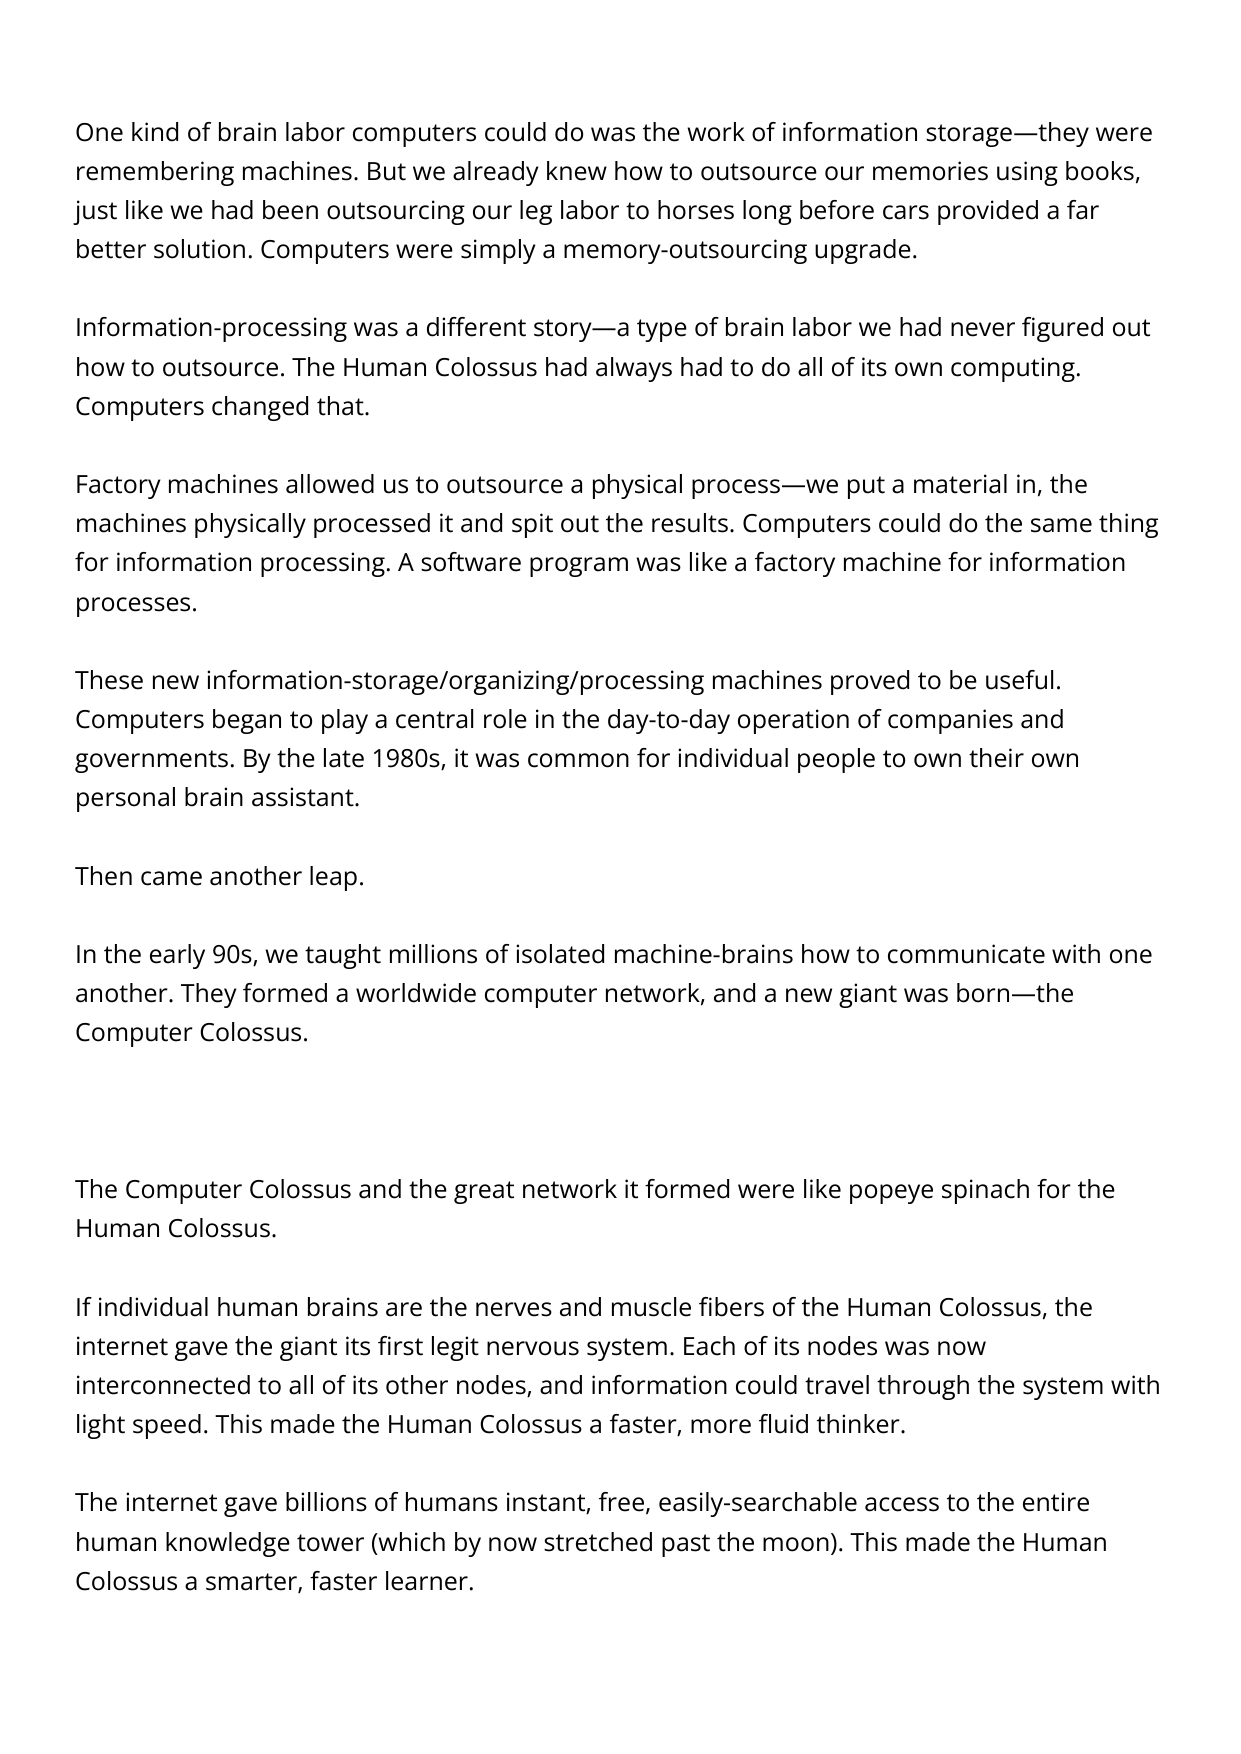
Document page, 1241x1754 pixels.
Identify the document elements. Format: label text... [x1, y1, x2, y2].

text These new information-storage/organizing/processing machines proved to be useful. Computers began to play a central role in the day-to-day operation of companies and governments. By the late 1980s, it was common for individual people to own their own personal brain assistant. [75, 662, 1165, 814]
text The Computer Colossus and the great network it formed were like popeye spinach for the Human Colossus. [75, 1172, 1165, 1245]
text The internet gave billions of humans instant, free, easily-searchable access to the entire human knowledge tower (which by now stretched past the moon). This made the Human Colossus a smarter, faster learner. [75, 1485, 1165, 1597]
text One kind of brain labor computers could do was the work of information storage—they were remembering machines. But we already knew how to outsource our memories using books, just like we had been outsourcing our leg labor to horses long before cars provided a far better solution. Computers were simply a memory-outsourcing upgrade. [75, 114, 1165, 266]
text If individual human brains are the nerves and muscle fibers of the Human Colossus, the internet gave the giant its first legit nervous system. Each of its nodes was now interconnected to all of its other nodes, and information could travel through the system with light speed. This made the Human Colossus a faster, more fluid thinker. [75, 1289, 1165, 1441]
text Information-processing was a different story—a type of brain labor we had never figured out how to outsource. The Human Colossus had always had to do all of its own computing. Computers changed that. [75, 310, 1165, 422]
text In the early 90s, we taught millions of isolated machine-brains how to communicate with one another. They formed a worldwide computer network, and a new giant was born—the Computer Colossus. [75, 937, 1165, 1049]
text Factory machines allowed us to outsource a physical process—we put a material in, the machines physically processed it and spit out the results. Computers could do the same thing for information processing. A software program was like a factory machine for information processes. [75, 467, 1165, 618]
text Then came another leap. [75, 858, 1165, 892]
